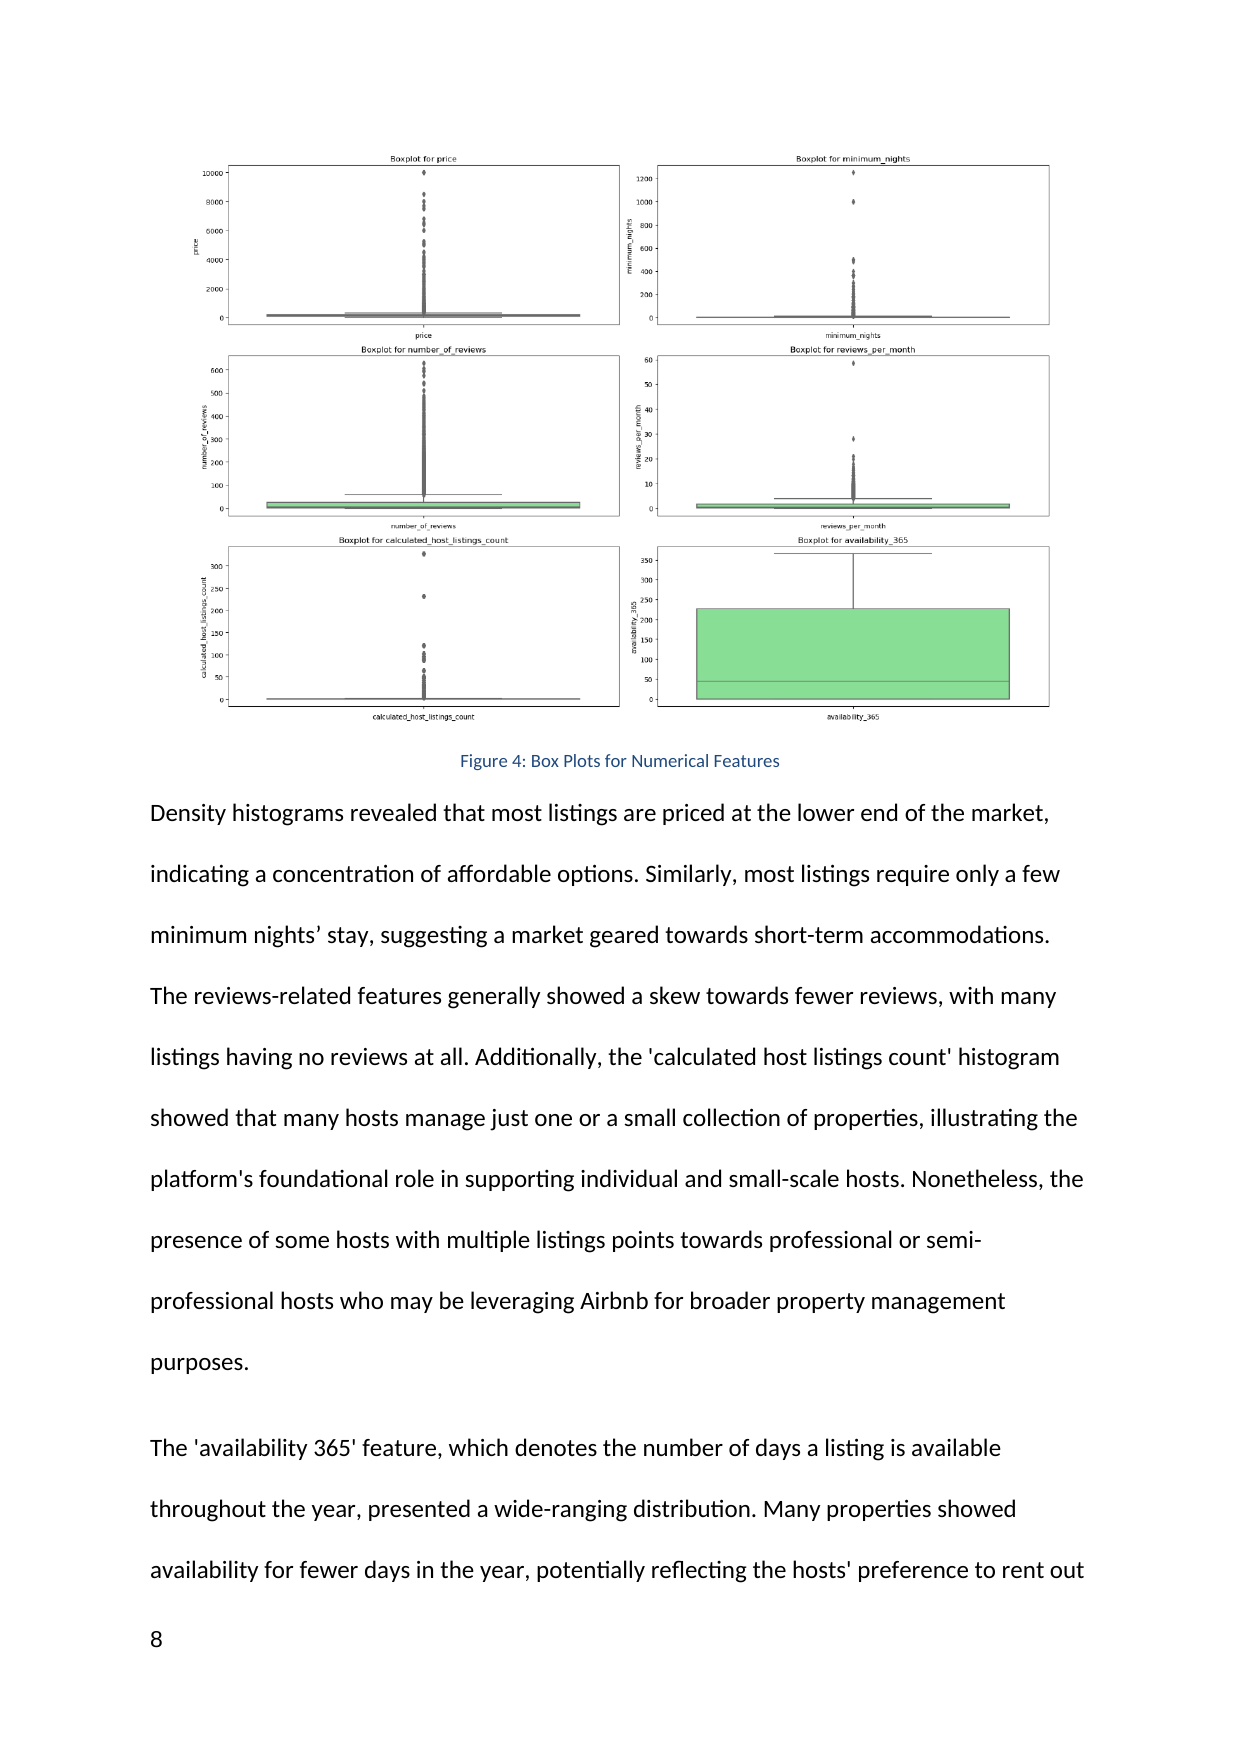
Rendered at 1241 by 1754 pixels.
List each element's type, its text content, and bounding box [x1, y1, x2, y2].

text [150, 1432, 1090, 1585]
picture [184, 150, 1056, 724]
text Figure 4: Box Plots for Numerical Features [150, 749, 1090, 772]
text Density histograms revealed that most listings are priced at the lower end of the market, indicating a concentration of affordable options. Similarly, most listings require only a few minimum nights’ stay, suggesting a market geared towards short-term accommodations. The reviews-related features generally showed a skew towards fewer reviews, with many listings having no reviews at all. Additionally, the 'calculated host listings count' histogram showed that many hosts manage just one or a small collection of properties, illustrating the platform's foundational role in supporting individual and small-scale hosts. Nonetheless, the presence of some hosts with multiple listings points towards professional or semi-professional hosts who may be leveraging Airbnb for broader property management purposes. [150, 797, 1090, 1377]
